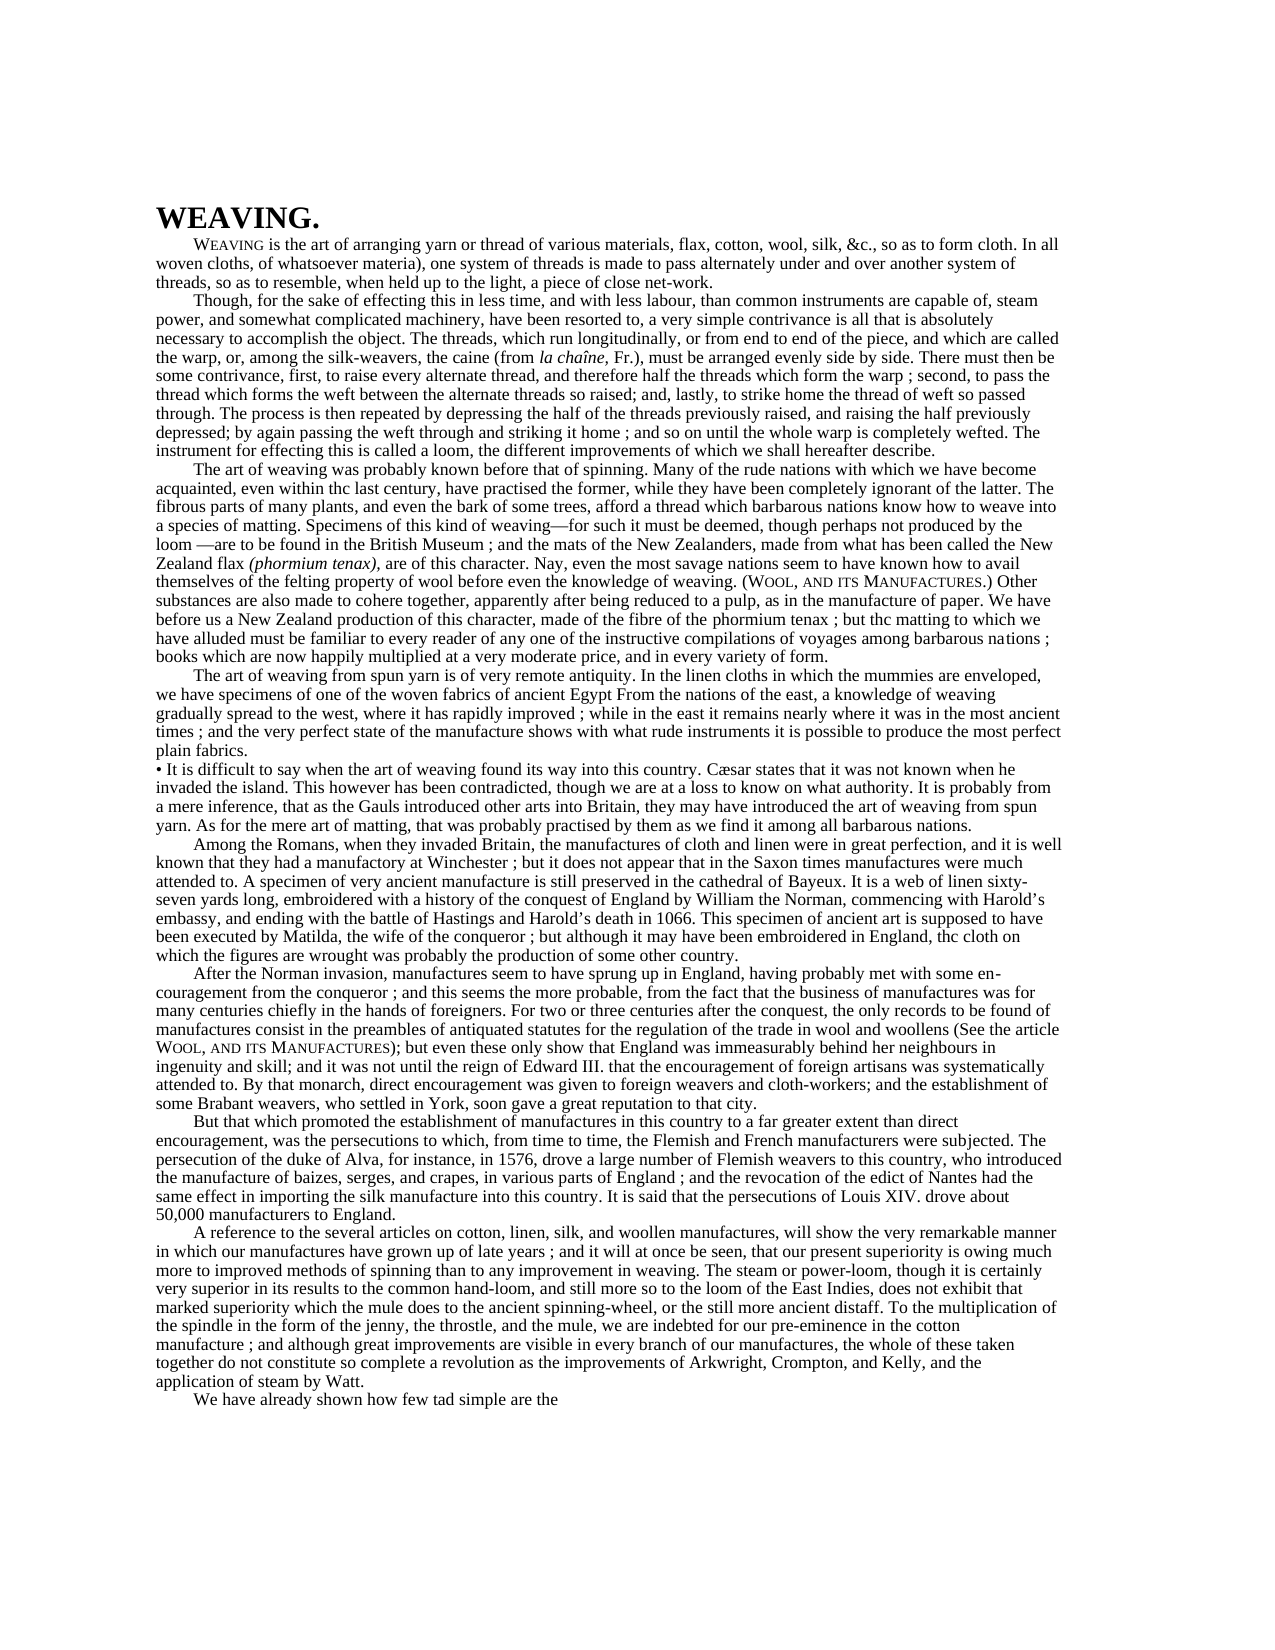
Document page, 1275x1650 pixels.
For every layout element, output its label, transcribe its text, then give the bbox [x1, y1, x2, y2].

text The art of weaving from spun yarn is of very remote antiquity. In the linen cloths in which the mummies are enveloped, we have specimens of one of the woven fabrics of ancient Egypt From the nations of the east, a knowledge of weaving gradually spread to the west, where it has rapidly improved ; while in the east it remains nearly where it was in the most ancient times ; and the very perfect state of the manufacture shows with what rude instruments it is possible to produce the most perfect plain fabrics. [156, 667, 1063, 760]
text But that which promoted the establishment of manufactures in this country to a far greater extent than direct encouragement, was the persecutions to which, from time to time, the Flemish and French manufacturers were subjected. The persecution of the duke of Alva, for instance, in 1576, drove a large number of Flemish weavers to this country, who introduced the manufacture of baizes, serges, and crapes, in various parts of England ; and the revocation of the edict of Nantes had the same effect in importing the silk manufacture into this country. It is said that the persecutions of Louis XIV. drove about 50,000 manufacturers to England. [156, 1113, 1063, 1224]
text Among the Romans, when they invaded Britain, the manufactures of cloth and linen were in great perfection, and it is well known that they had a manufactory at Winchester ; but it does not appear that in the Saxon times manufactures were much attended to. A specimen of very ancient manufacture is still preserved in the cathedral of Bayeux. It is a web of linen sixty-seven yards long, embroidered with a history of the conquest of England by William the Norman, commencing with Harold’s embassy, and ending with the battle of Hastings and Harold’s death in 1066. This specimen of ancient art is supposed to have been executed by Matilda, the wife of the conqueror ; but although it may have been embroidered in England, thc cloth on which the figures are wrought was probably the production of some other country. [156, 835, 1063, 965]
text The art of weaving was probably known before that of spinning. Many of the rude nations with which we have become acquainted, even within thc last century, have practised the former, while they have been completely ignorant of the latter. The fibrous parts of many plants, and even the bark of some trees, afford a thread which barbarous nations know how to weave into a species of matting. Specimens of this kind of weaving—for such it must be deemed, though perhaps not produced by the loom —are to be found in the British Museum ; and the mats of the New Zealanders, made from what has been called the New Zealand flax (phormium tenax), are of this character. Nay, even the most savage nations seem to have known how to avail themselves of the felting property of wool before even the knowledge of weaving. (Wool, and its Manufactures.) Other substances are also made to cohere together, apparently after being reduced to a pulp, as in the manufacture of paper. We have before us a New Zealand production of this character, made of the fibre of the phormium tenax ; but thc matting to which we have alluded must be familiar to every reader of any one of the instructive compilations of voyages among barbarous nations ; books which are now happily multiplied at a very moderate price, and in every variety of form. [156, 461, 1063, 667]
text We have already shown how few tad simple are the [156, 1391, 1063, 1409]
text After the Norman invasion, manufactures seem to have sprung up in England, having probably met with some encouragement from the conqueror ; and this seems the more probable, from the fact that the business of manufactures was for many centuries chiefly in the hands of foreigners. For two or three centuries after the conquest, the only records to be found of manufactures consist in the preambles of antiquated statutes for the regulation of the trade in wool and woollens (See the article Wool, and its Manufactures); but even these only show that England was immeasurably behind her neighbours in ingenuity and skill; and it was not until the reign of Edward III. that the encouragement of foreign artisans was systematically attended to. By that monarch, direct encouragement was given to foreign weavers and cloth-workers; and the establishment of some Brabant weavers, who settled in York, soon gave a great reputation to that city. [156, 965, 1063, 1113]
text Weaving is the art of arranging yarn or thread of various materials, flax, cotton, wool, silk, &c., so as to form cloth. In all woven cloths, of whatsoever materia), one system of threads is made to pass alternately under and over another system of threads, so as to resemble, when held up to the light, a piece of close net-work. [156, 236, 1063, 292]
text • It is difficult to say when the art of weaving found its way into this country. Cæsar states that it was not known when he invaded the island. This however has been contradicted, though we are at a loss to know on what authority. It is probably from a mere inference, that as the Gauls introduced other arts into Britain, they may have introduced the art of weaving from spun yarn. As for the mere art of matting, that was probably practised by them as we find it among all barbarous nations. [156, 760, 1063, 835]
text A reference to the several articles on cotton, linen, silk, and woollen manufactures, will show the very remarkable manner in which our manufactures have grown up of late years ; and it will at once be seen, that our present superiority is owing much more to improved methods of spinning than to any improvement in weaving. The steam or power-loom, though it is certainly very superior in its results to the common hand-loom, and still more so to the loom of the East Indies, does not exhibit that marked superiority which the mule does to the ancient spinning-wheel, or the still more ancient distaff. To the multiplication of the spindle in the form of the jenny, the throstle, and the mule, we are indebted for our pre-eminence in the cotton manufacture ; and although great improvements are visible in every branch of our manufactures, the whole of these taken together do not constitute so complete a revolution as the improvements of Arkwright, Crompton, and Kelly, and the application of steam by Watt. [156, 1224, 1063, 1391]
text Though, for the sake of effecting this in less time, and with less labour, than common instruments are capable of, steam power, and somewhat complicated machinery, have been resorted to, a very simple contrivance is all that is absolutely necessary to accomplish the object. The threads, which run longitudinally, or from end to end of the piece, and which are called the warp, or, among the silk-weavers, the caine (from la chaîne, Fr.), must be arranged evenly side by side. There must then be some contrivance, first, to raise every alternate thread, and therefore half the threads which form the warp ; second, to pass the thread which forms the weft between the alternate threads so raised; and, lastly, to strike home the thread of weft so passed through. The process is then repeated by depressing the half of the threads previously raised, and raising the half previously depressed; by again passing the weft through and striking it home ; and so on until the whole warp is completely wefted. The instrument for effecting this is called a loom, the different improvements of which we shall hereafter describe. [156, 292, 1063, 461]
subtitle WEAVING. [156, 200, 1063, 236]
